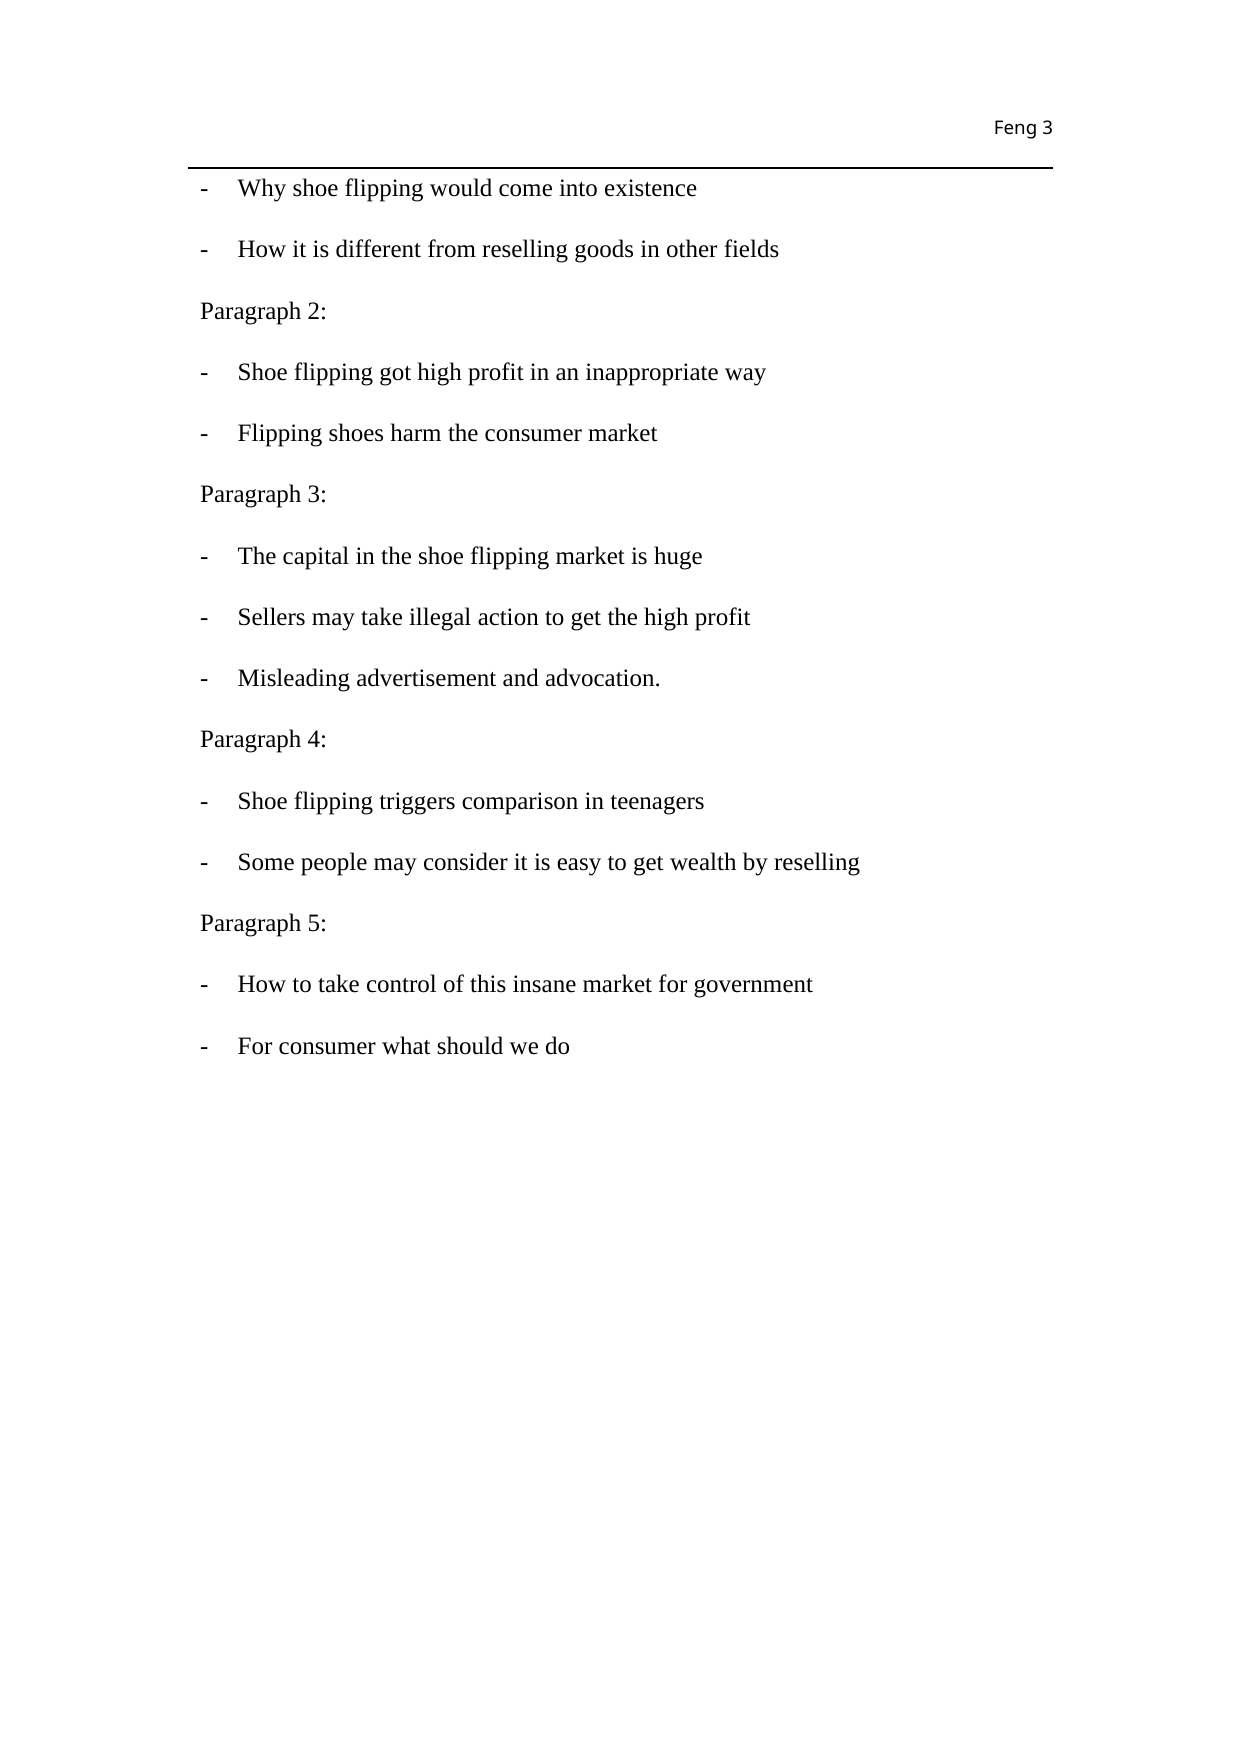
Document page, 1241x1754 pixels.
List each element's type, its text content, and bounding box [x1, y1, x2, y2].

list How it is different from reselling goods in other fields [200, 233, 1053, 265]
list For consumer what should we do [200, 1029, 1053, 1061]
text Paragraph 4: [200, 723, 1053, 755]
list Flipping shoes harm the consumer market [200, 416, 1053, 449]
text Paragraph 2: [200, 294, 1053, 326]
list How to take control of this insane market for government [200, 968, 1053, 1000]
list The capital in the shoe flipping market is huge [200, 539, 1053, 571]
list Shoe flipping triggers comparison in teenagers [200, 784, 1053, 816]
list Misleading advertisement and advocation. [200, 661, 1053, 694]
list Why shoe flipping would come into existence [200, 171, 1053, 204]
text Paragraph 5: [200, 906, 1053, 939]
text Paragraph 3: [200, 478, 1053, 510]
list Shoe flipping got high profit in an inappropriate way [200, 355, 1053, 388]
list Some people may consider it is easy to get wealth by reselling [200, 845, 1053, 878]
list Sellers may take illegal action to get the high profit [200, 600, 1053, 633]
